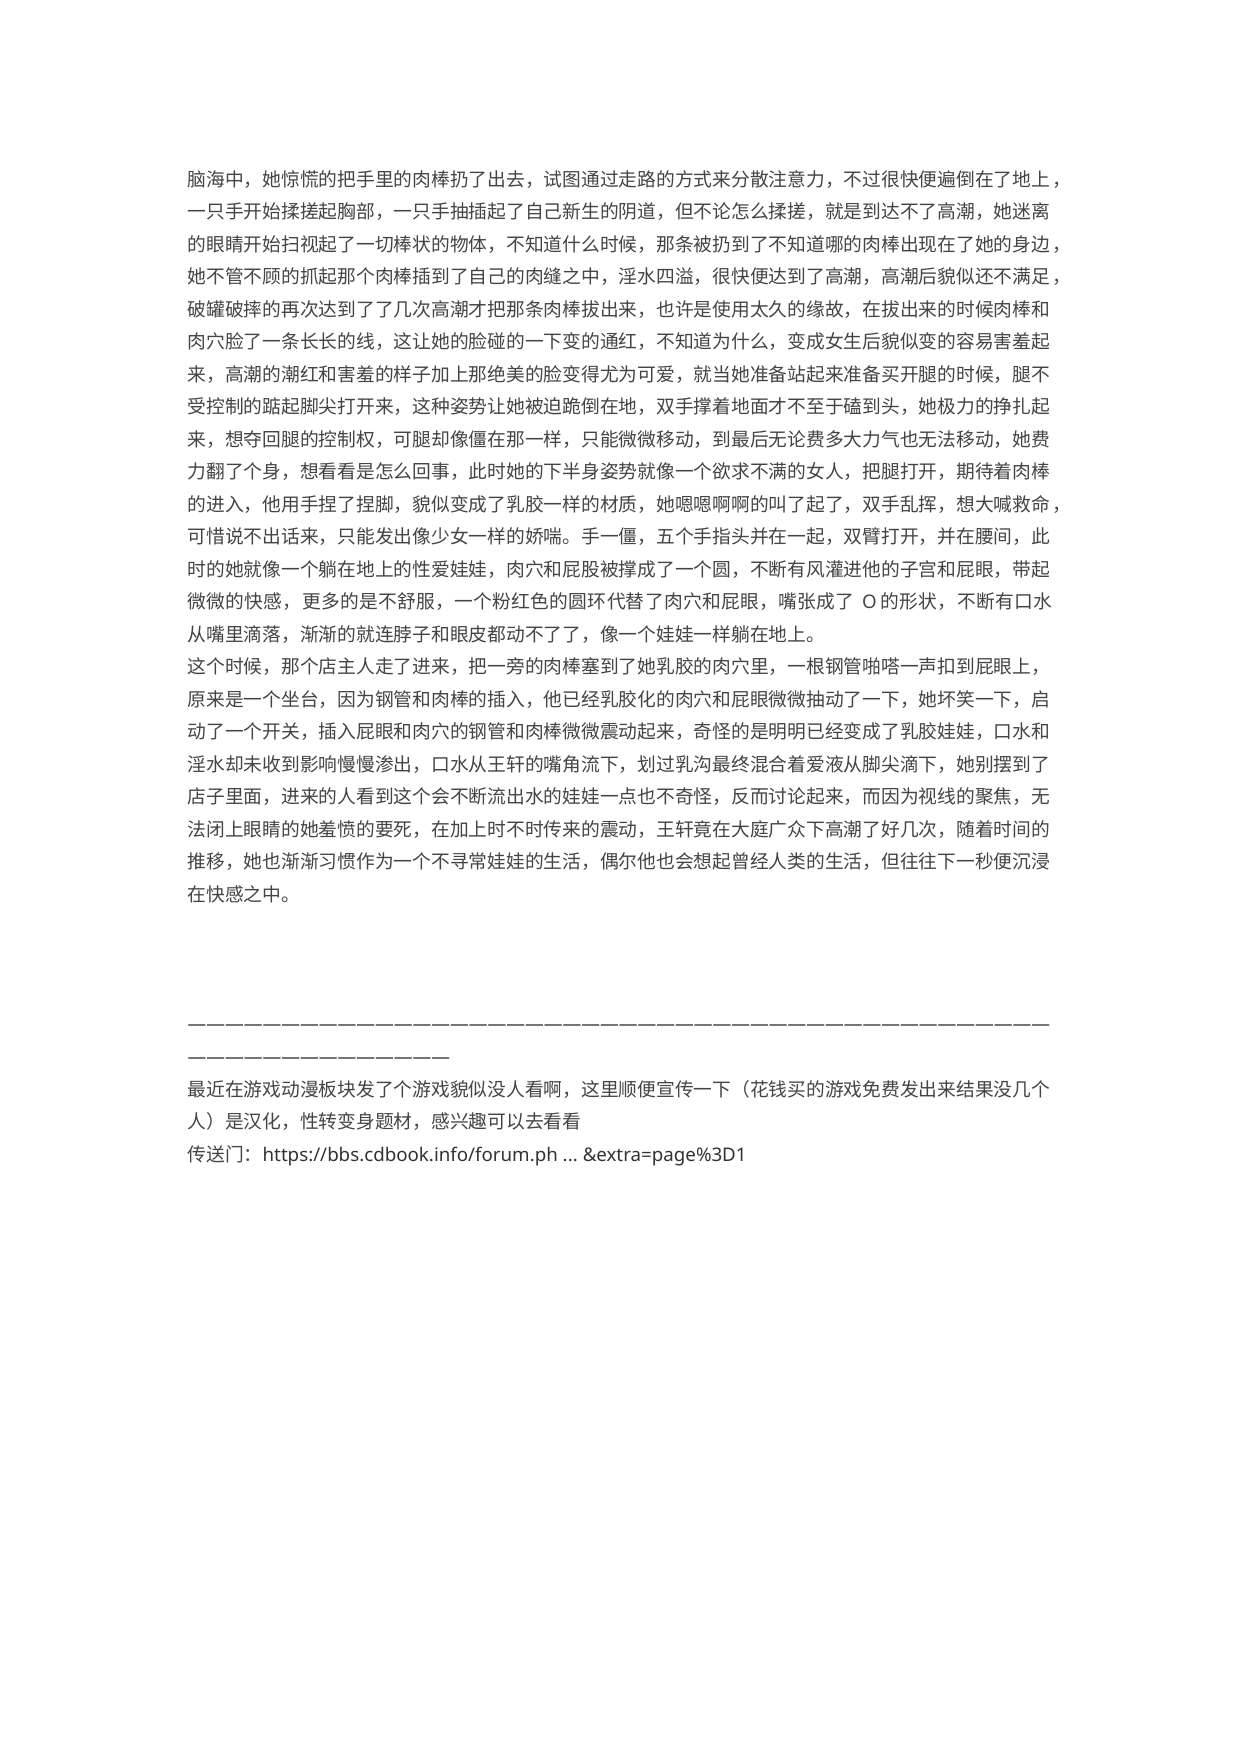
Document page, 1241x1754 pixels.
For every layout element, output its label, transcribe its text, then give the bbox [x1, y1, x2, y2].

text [187, 162, 1053, 601]
